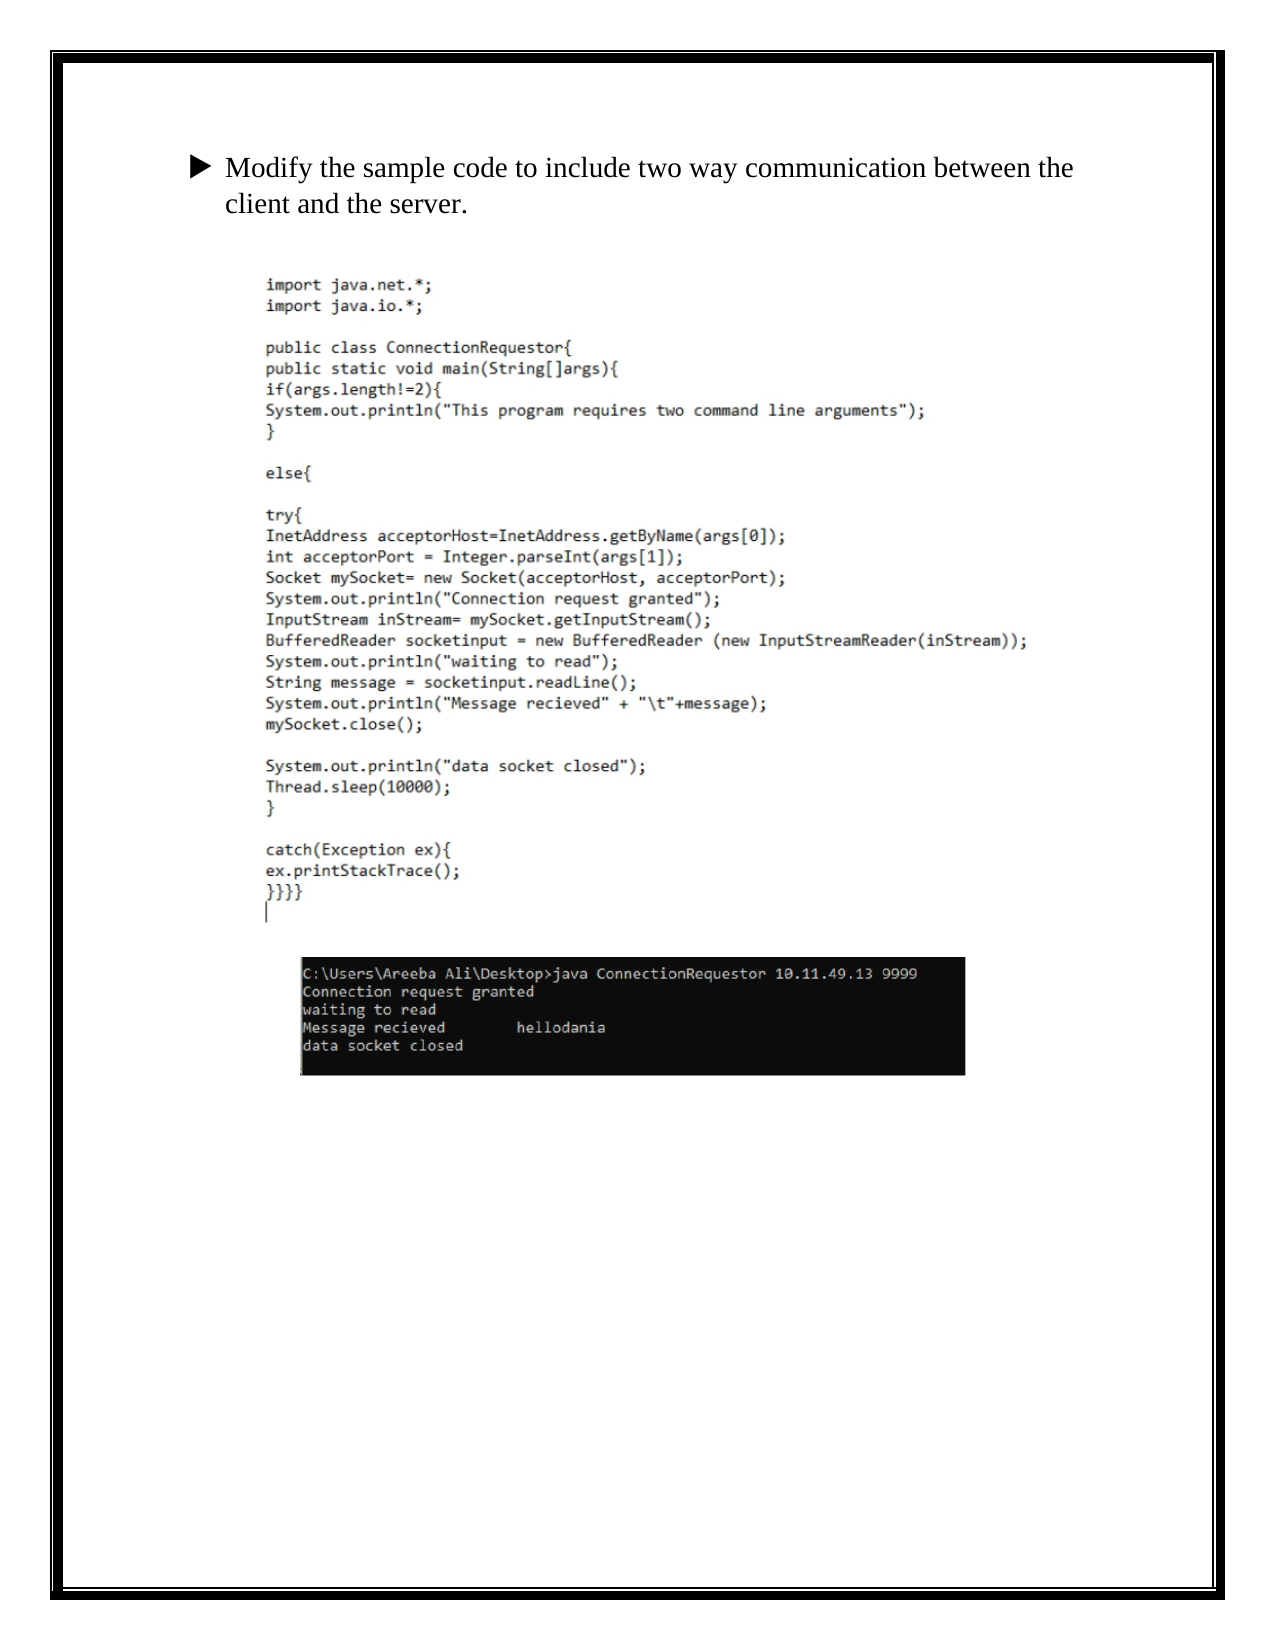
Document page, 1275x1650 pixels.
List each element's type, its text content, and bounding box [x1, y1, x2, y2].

picture [300, 957, 966, 1076]
picture [261, 275, 1062, 956]
list Modify the sample code to include two way communication between the client and the server. [187, 150, 1125, 220]
